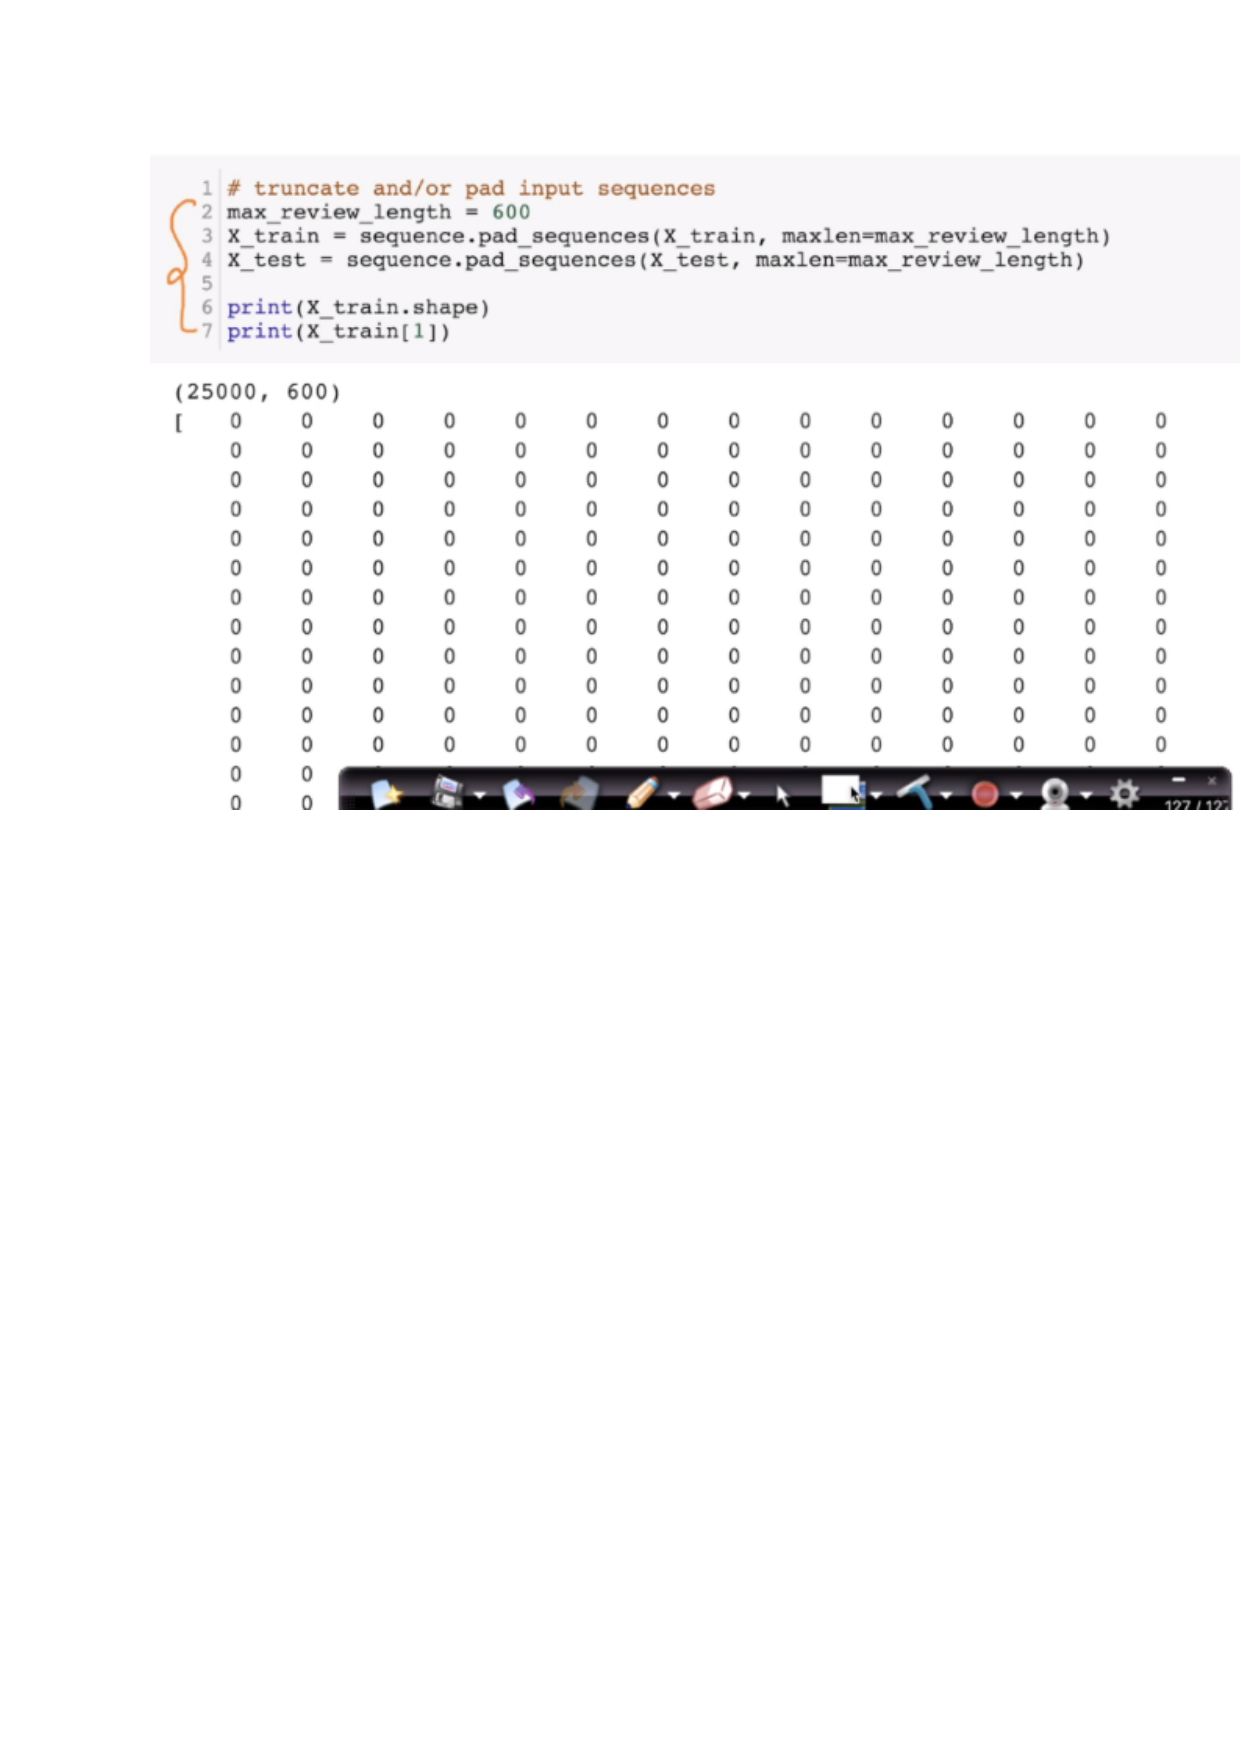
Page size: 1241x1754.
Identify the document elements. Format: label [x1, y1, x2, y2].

picture [150, 150, 1241, 810]
